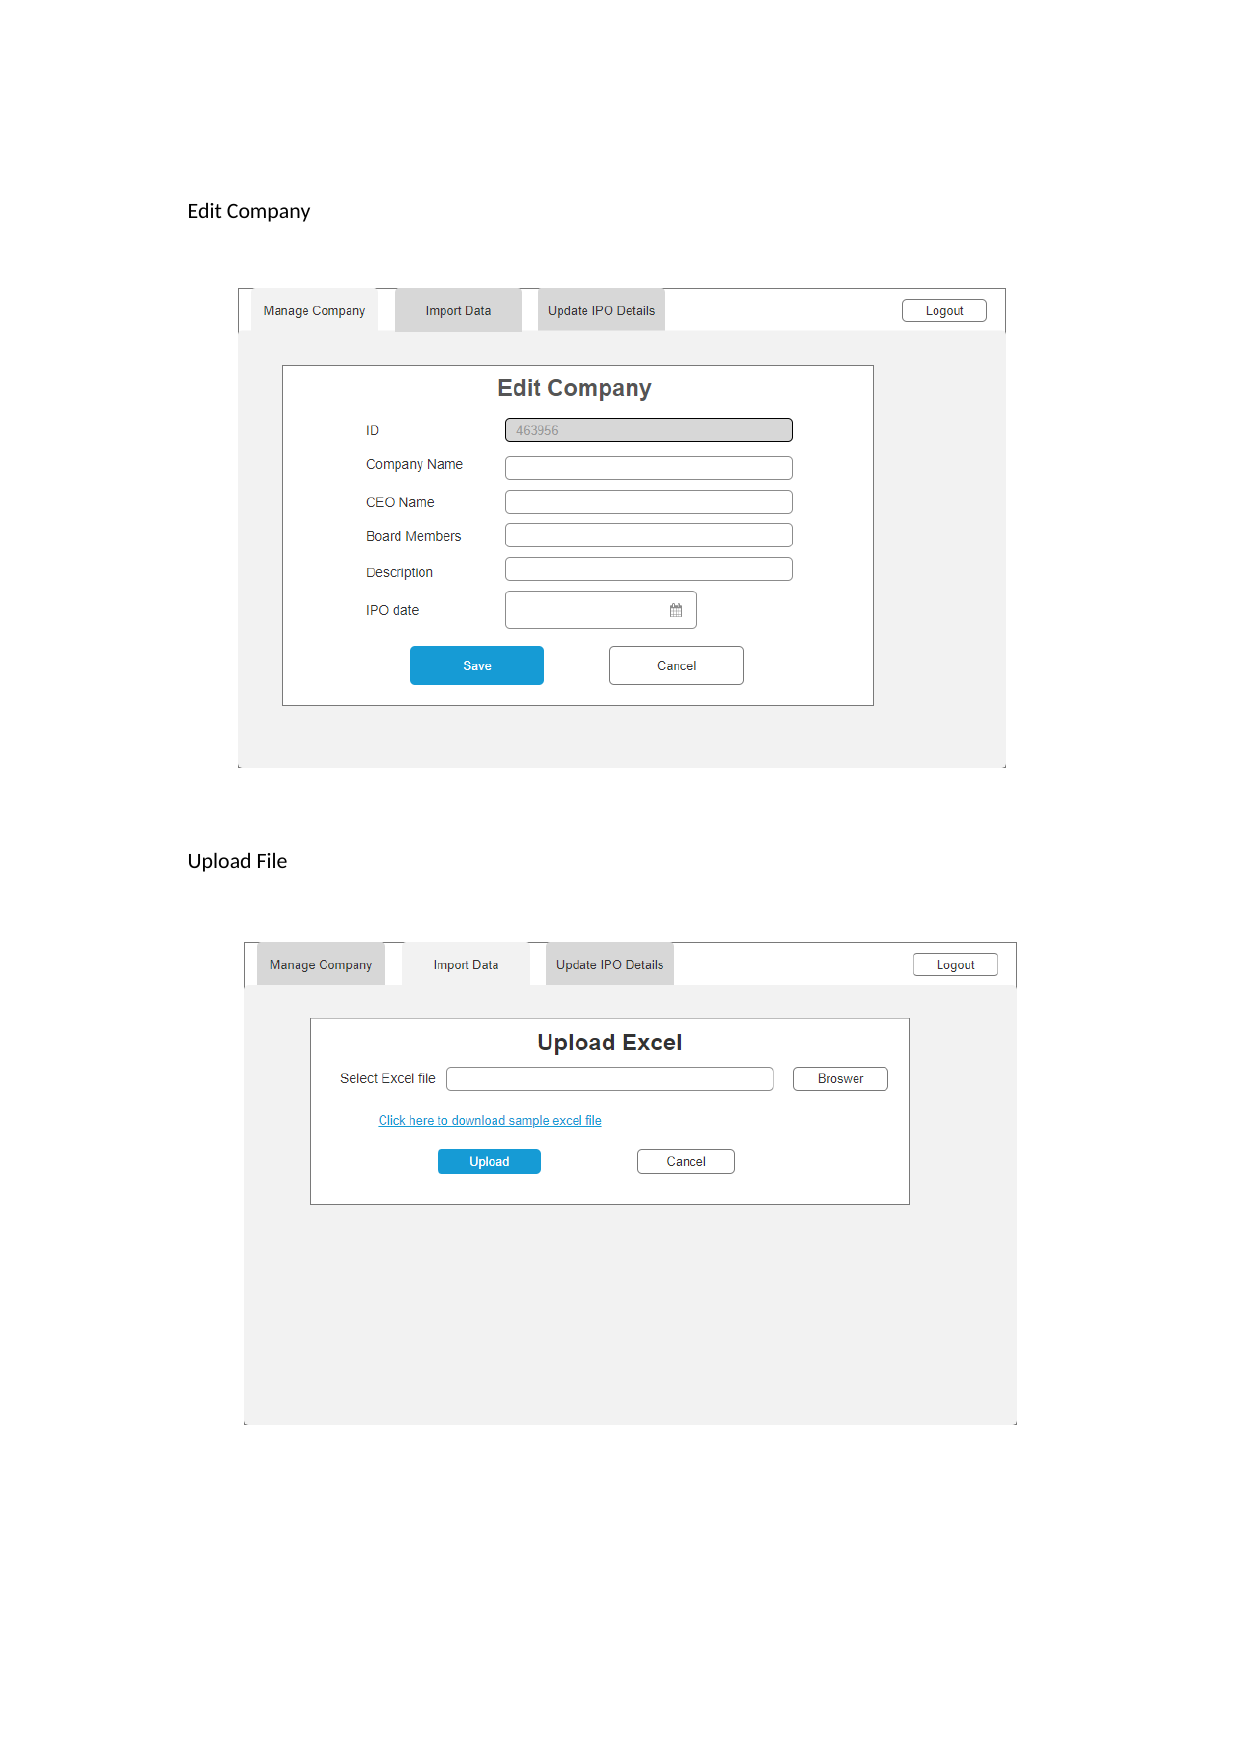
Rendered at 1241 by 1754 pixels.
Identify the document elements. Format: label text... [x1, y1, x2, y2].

text Upload File [187, 844, 1053, 877]
picture [187, 909, 1053, 1458]
text Edit Company [187, 194, 1053, 227]
picture [187, 259, 1053, 807]
